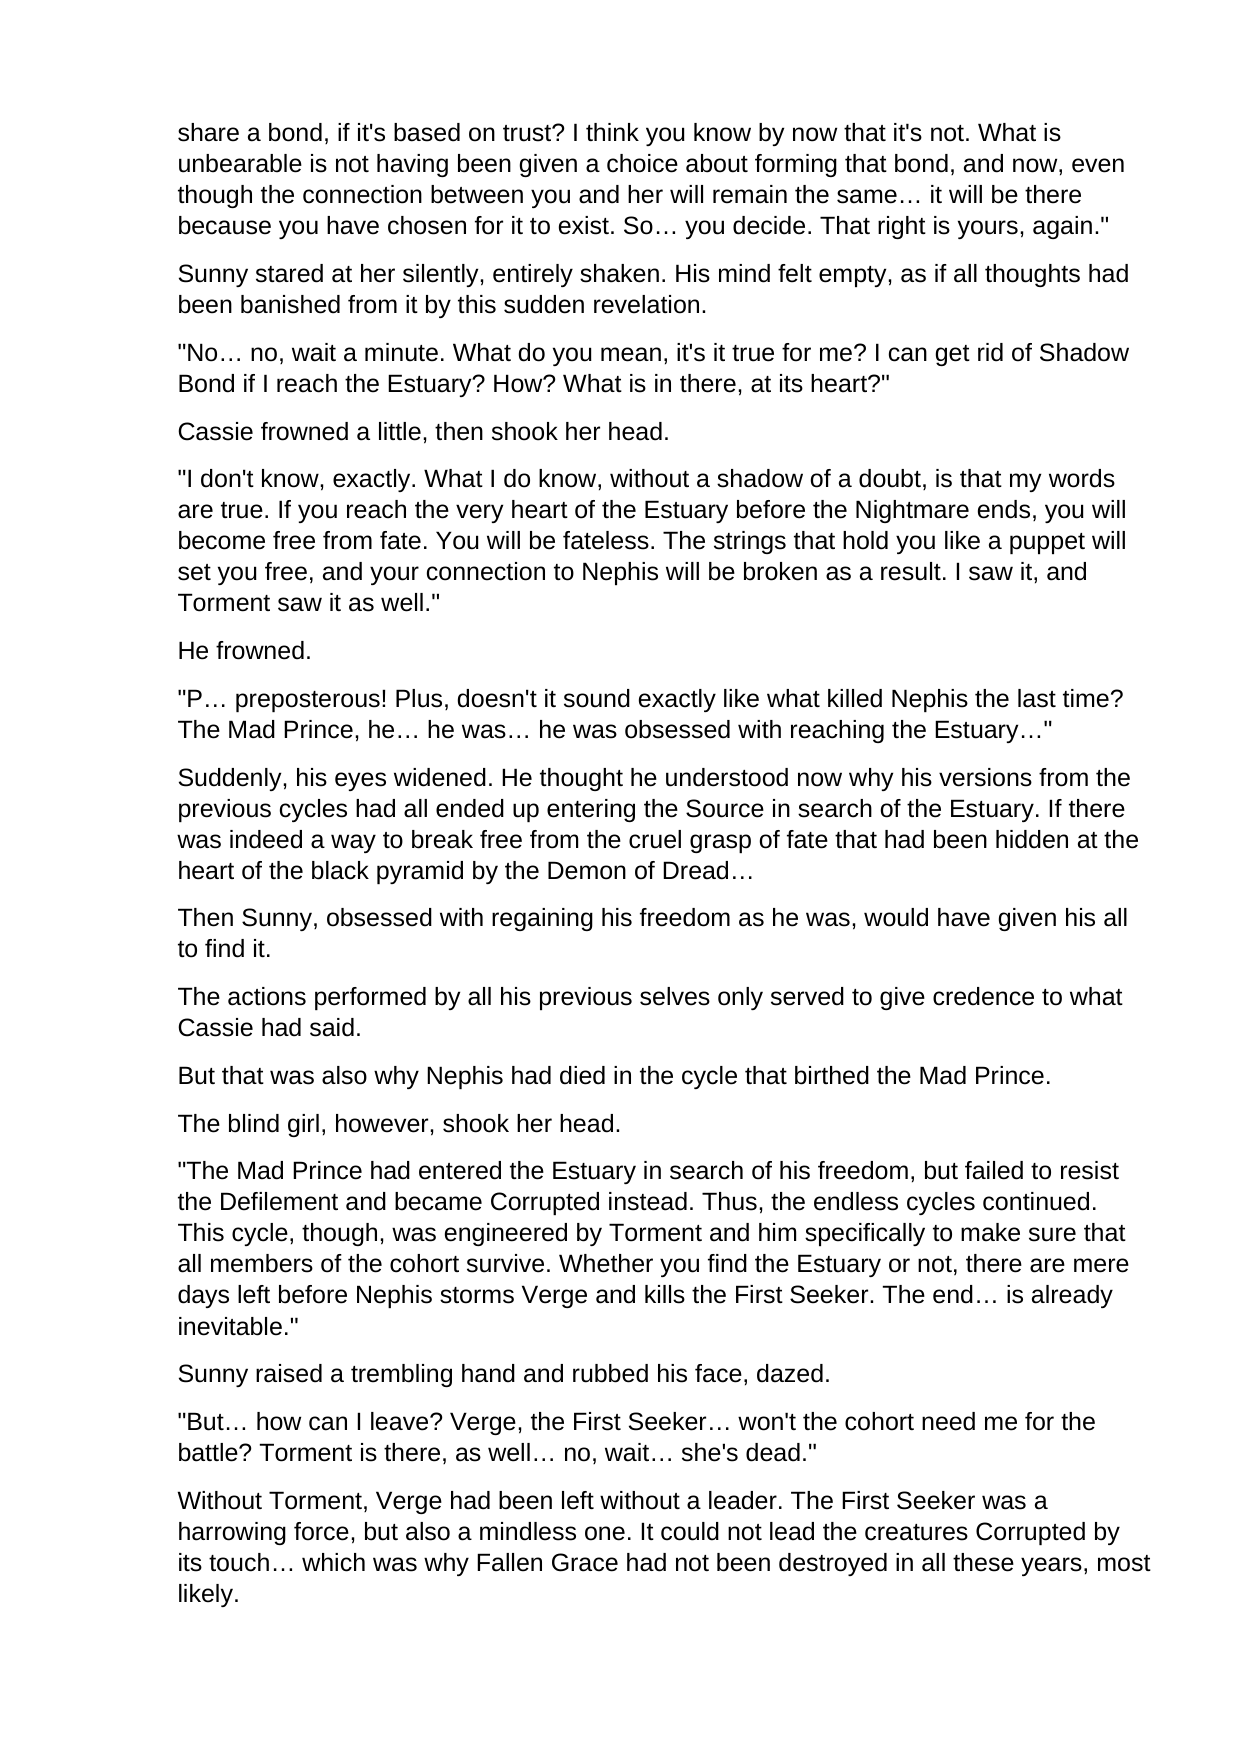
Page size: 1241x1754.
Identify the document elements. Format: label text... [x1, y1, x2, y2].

text "P… preposterous! Plus, doesn't it sound exactly like what killed Nephis the last time? The Mad Prince, he… he was… he was obsessed with reaching the Estuary…" [177, 684, 1152, 743]
text Then Sunny, obsessed with regaining his freedom as he was, would have given his all to find it. [177, 903, 1152, 963]
text "No… no, wait a minute. What do you mean, it's it true for me? I can get rid of Shadow Bond if I reach the Estuary? How? What is in there, at its heart?" [177, 338, 1152, 397]
text The blind girl, however, shook her head. [177, 1108, 1152, 1137]
text Sunny stared at her silently, entirely shaken. His mind felt empty, as if all thoughts had been banished from it by this sudden revelation. [177, 259, 1152, 319]
text Sunny raised a trembling hand and rubbed his face, dazed. [177, 1359, 1152, 1388]
text Without Torment, Verge had been left without a leader. The First Seeker was a harrowing force, but also a mindless one. It could not lead the creatures Corrupted by its touch… which was why Fallen Grace had not been destroyed in all these years, most likely. [177, 1486, 1152, 1607]
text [177, 118, 1152, 240]
text He frowned. [177, 636, 1152, 665]
text "The Mad Prince had entered the Estuary in search of his freedom, but failed to resist the Defilement and became Corrupted instead. Thus, the endless cycles continued. This cycle, though, was engineered by Torment and him specifically to make sure that all members of the cohort survive. Whether you find the Estuary or not, there are mere days left before Nephis storms Verge and kills the First Seeker. The end… is already inevitable." [177, 1156, 1152, 1340]
text Suddenly, his eyes widened. He thought he understood now why his versions from the previous cycles had all ended up entering the Source in search of the Estuary. If there was indeed a way to break free from the cruel grasp of fate that had been hidden at the heart of the black pyramid by the Demon of Dread… [177, 762, 1152, 884]
text But that was also why Nephis had died in the cycle that birthed the Mad Prince. [177, 1061, 1152, 1089]
text "I don't know, exactly. What I do know, without a shadow of a doubt, is that my words are true. If you reach the very heart of the Estuary before the Nightmare ends, you will become free from fate. You will be fateless. The strings that hold you like a puppet will set you free, and your connection to Nephis will be broken as a result. I saw it, and Torment saw it as well." [177, 464, 1152, 617]
text "But… how can I leave? Verge, the First Seeker… won't the cohort need me for the battle? Torment is there, as well… no, wait… she's dead." [177, 1407, 1152, 1467]
text The actions performed by all his previous selves only served to give credence to what Cassie had said. [177, 982, 1152, 1042]
text Cassie frowned a little, then shook her head. [177, 416, 1152, 445]
